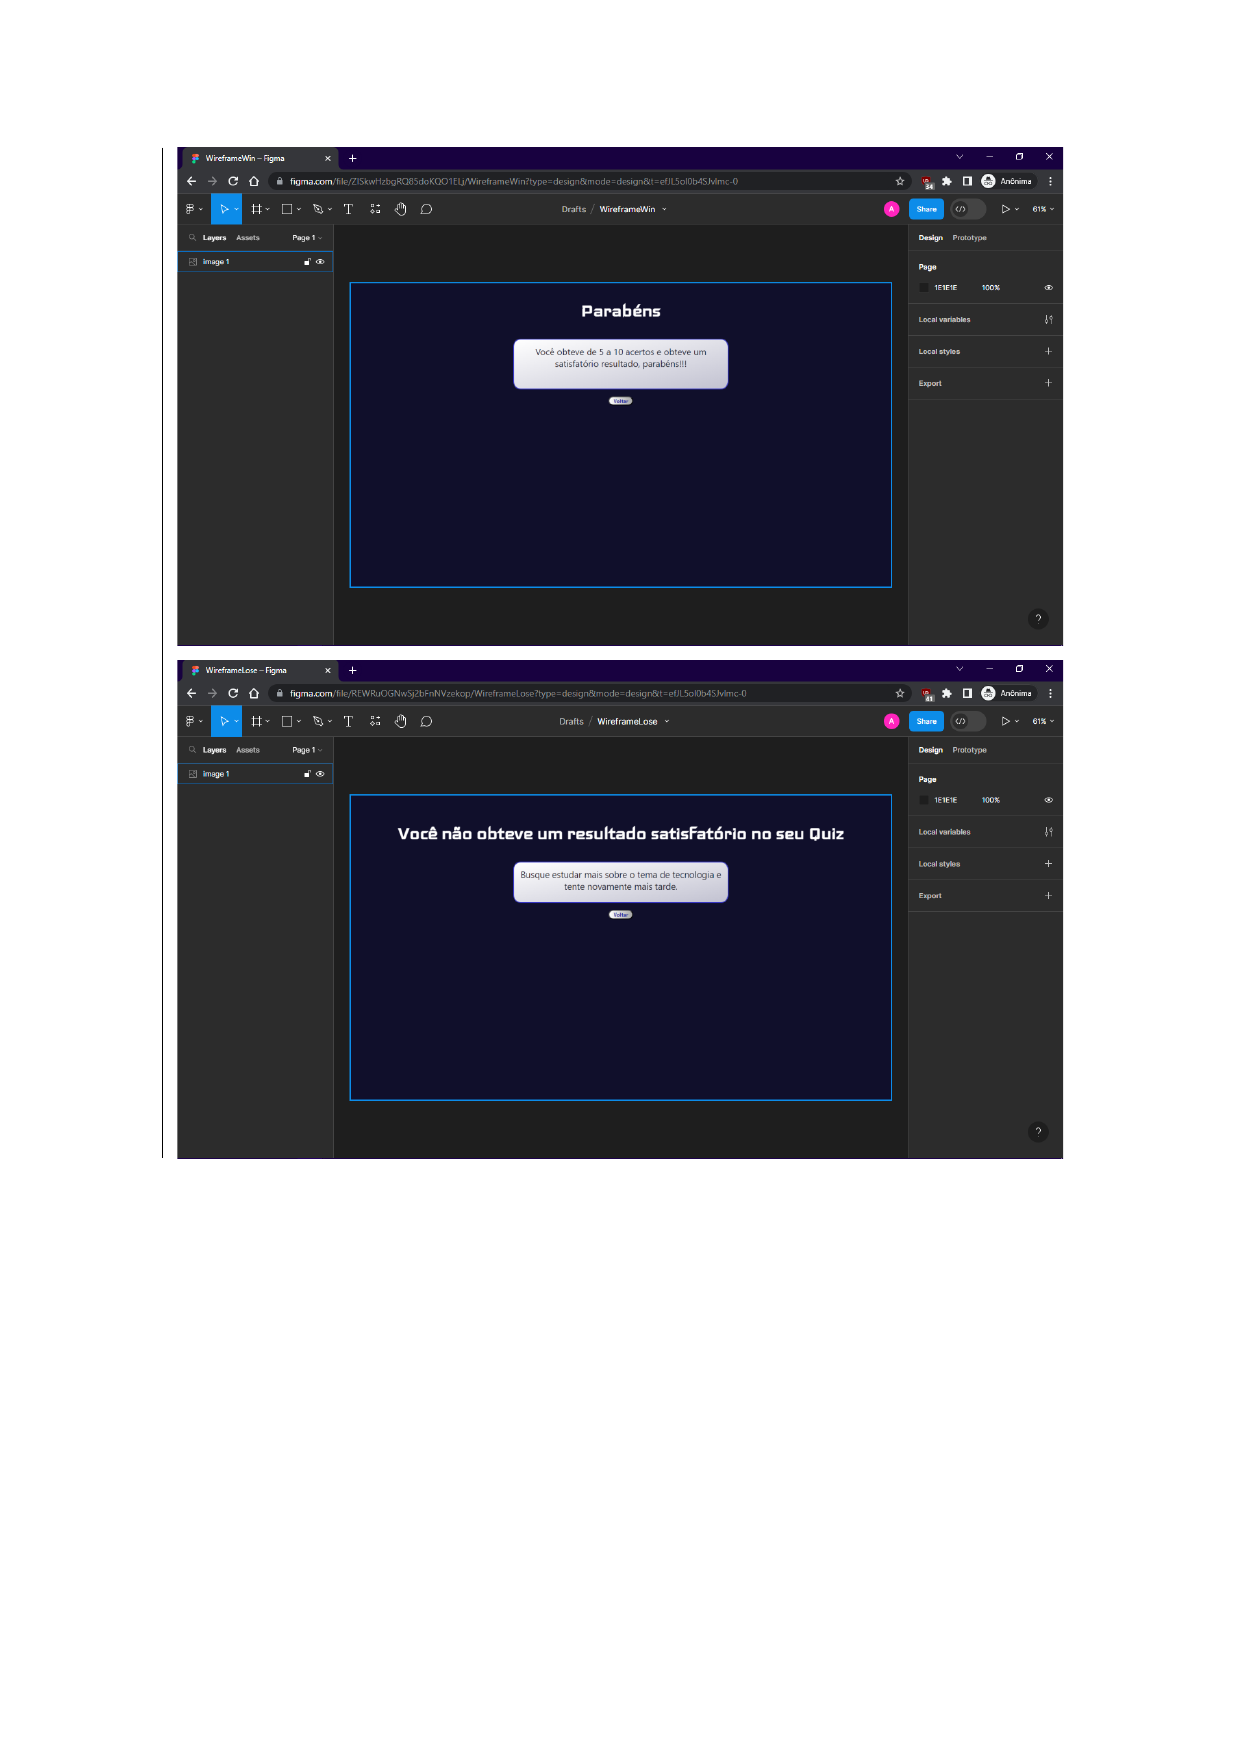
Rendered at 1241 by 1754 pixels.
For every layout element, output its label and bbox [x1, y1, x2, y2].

picture [177, 660, 1064, 1159]
picture [177, 147, 1064, 646]
